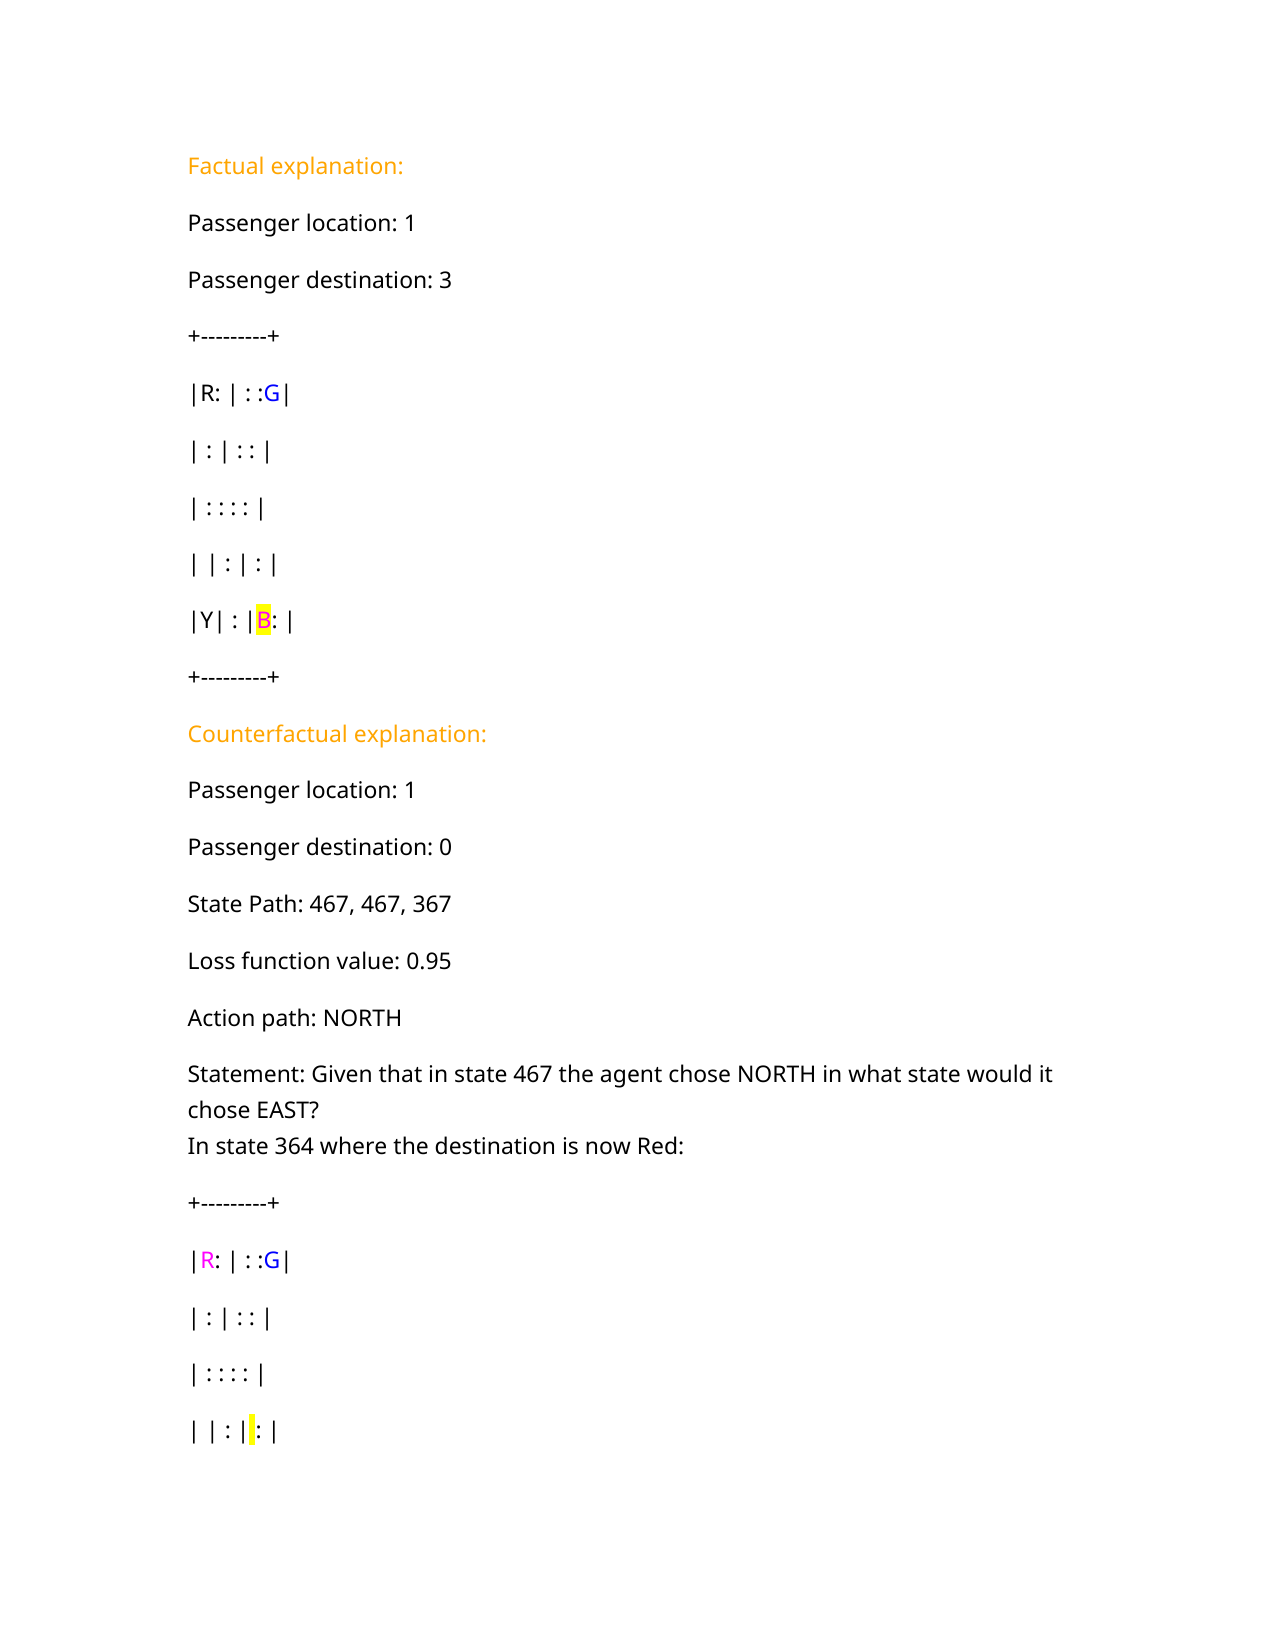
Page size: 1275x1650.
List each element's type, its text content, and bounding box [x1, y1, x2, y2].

text Passenger location: 1 [187, 207, 1087, 238]
text Passenger destination: 3 [187, 263, 1087, 295]
text +---------+ [187, 661, 1087, 692]
text Factual explanation: [187, 150, 1087, 181]
text | : : : : | [187, 1357, 1087, 1388]
text State Path: 467, 467, 367 [187, 888, 1087, 919]
text | : | : : | [187, 1301, 1087, 1332]
text Action path: NORTH [187, 1002, 1087, 1033]
text Statement: Given that in state 467 the agent chose NORTH in what state would it chose EAST? In state 364 where the destination is now Red: [187, 1058, 1087, 1161]
text |R: | : :G| [187, 1244, 1087, 1275]
text +---------+ [187, 320, 1087, 352]
text +---------+ [187, 1187, 1087, 1218]
text | | : | : | [255, 1414, 1087, 1445]
text Loss function value: 0.95 [187, 945, 1087, 976]
text | : : : : | [187, 491, 1087, 522]
text | | : | : | [187, 1414, 249, 1445]
text Passenger location: 1 [187, 774, 1087, 806]
text | : | : : | [187, 434, 1087, 465]
text |Y| : |B: | [271, 604, 1087, 635]
text |R: | : :G| [187, 377, 1087, 408]
text Passenger destination: 0 [187, 831, 1087, 862]
text |Y| : |B: | [187, 604, 256, 635]
text Counterfactual explanation: [187, 718, 1087, 749]
text | | : | : | [187, 547, 1087, 579]
